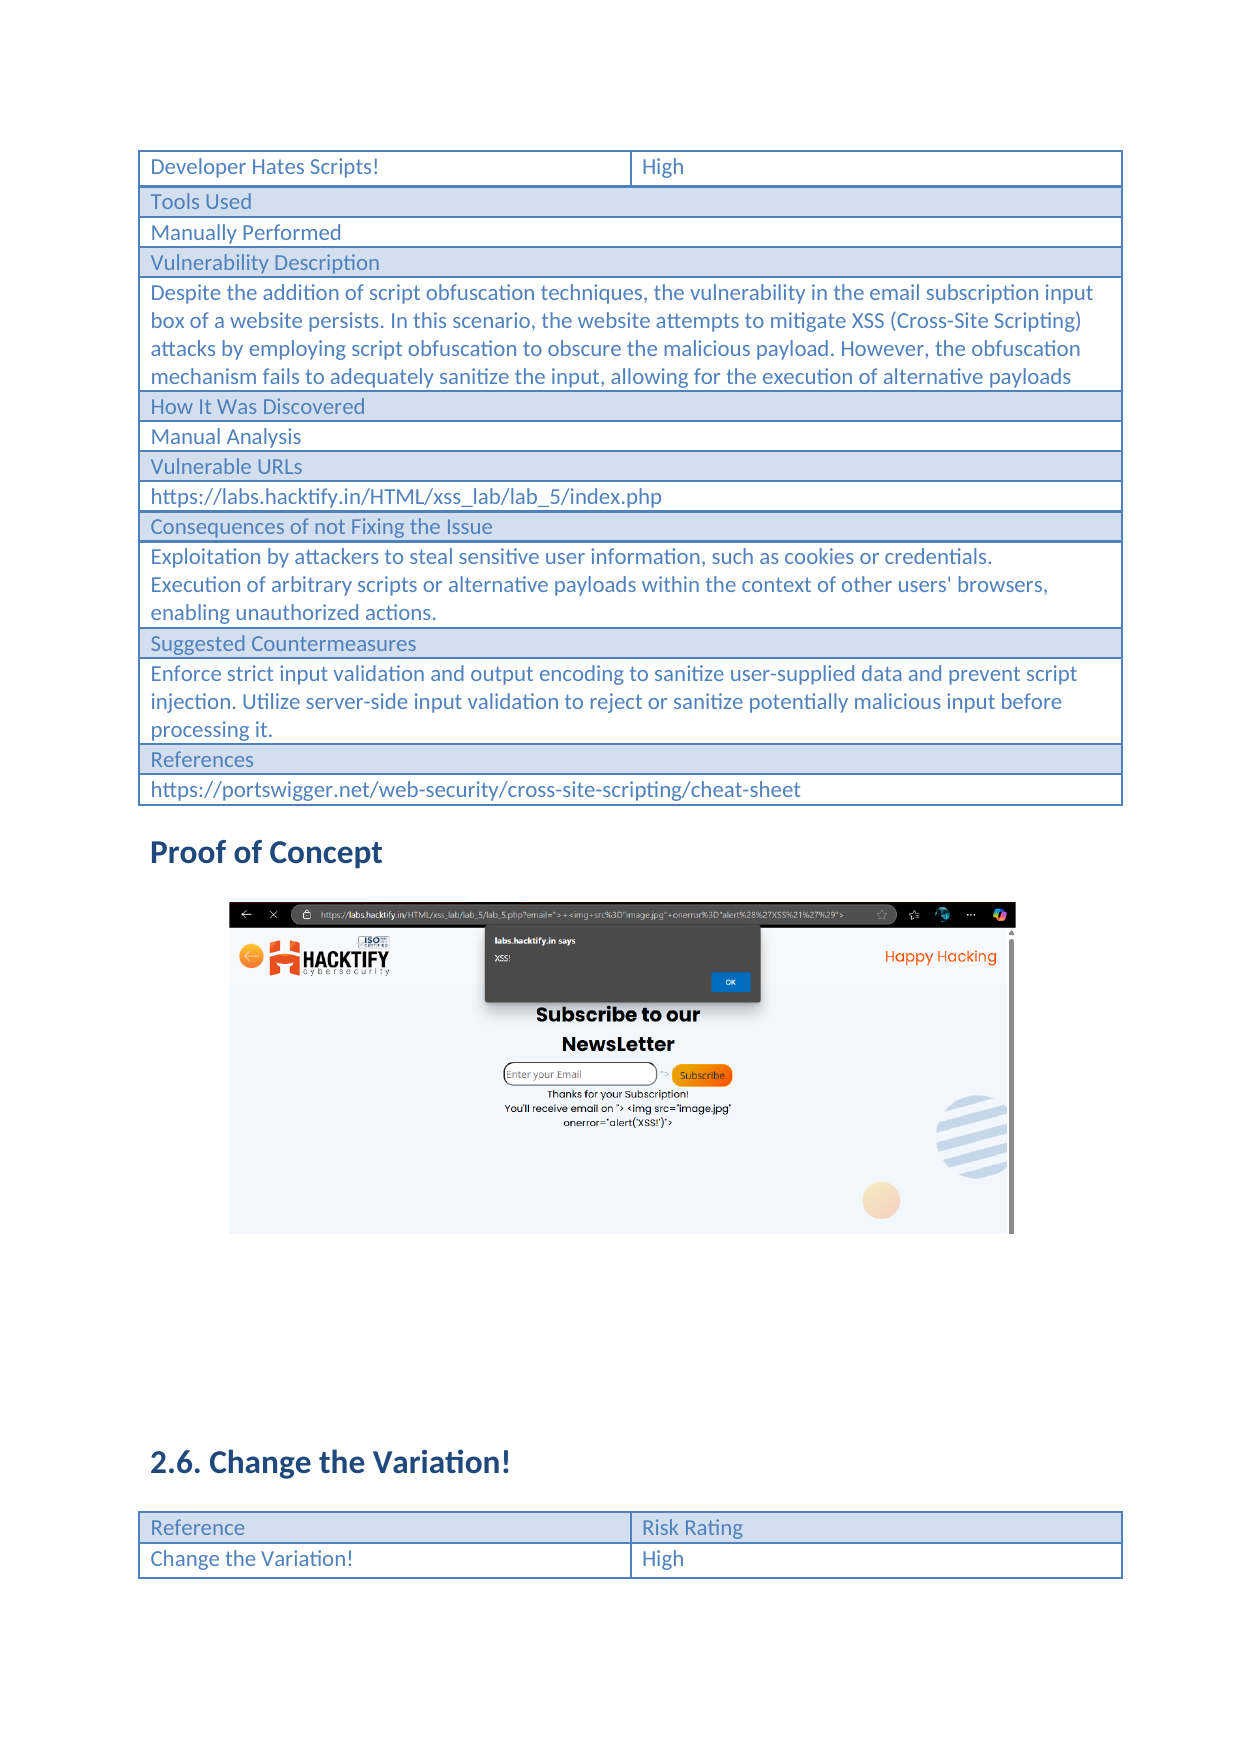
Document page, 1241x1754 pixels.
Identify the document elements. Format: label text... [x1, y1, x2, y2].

picture [229, 902, 1016, 1234]
table_cell Developer Hates Scripts! [140, 152, 630, 185]
table_cell https://portswigger.net/web-security/cross-site-scripting/cheat-sheet [140, 775, 1121, 804]
table_cell Tools Used [140, 188, 1121, 216]
table_cell Manually Performed [140, 218, 1121, 246]
table_header Risk Rating [632, 1513, 1121, 1542]
subtitle Proof of Concept [150, 831, 1090, 872]
table_cell Consequences of not Fixing the Issue [140, 513, 1121, 540]
table_cell Vulnerable URLs [140, 452, 1121, 480]
table_cell Change the Variation! [140, 1544, 630, 1577]
table_cell Despite the addition of script obfuscation techniques, the vulnerability in the email subscription input box of a website persists. In this scenario, the website attempts to mitigate XSS (Cross-Site Scripting) attacks by employing script obfuscation to obscure the malicious payload. However, the obfuscation mechanism fails to adequately sanitize the input, allowing for the execution of alternative payloads [140, 278, 1121, 390]
table_header Reference [140, 1513, 630, 1542]
table_cell How It Was Discovered [140, 392, 1121, 420]
table_cell Exploitation by attackers to steal sensitive user information, such as cookies or credentials. Execution of arbitrary scripts or alternative payloads within the context of other users' browsers, enabling unauthorized actions. [140, 543, 1121, 627]
table_cell Suggested Countermeasures [140, 629, 1121, 657]
table_cell High [632, 1544, 1121, 1577]
table_cell Manual Analysis [140, 422, 1121, 450]
table_cell High [632, 152, 1121, 185]
table_cell Vulnerability Description [140, 248, 1121, 276]
table_cell Enforce strict input validation and output encoding to sanitize user-supplied data and prevent script injection. Utilize server-side input validation to reject or sanitize potentially malicious input before processing it. [140, 659, 1121, 743]
table_cell References [140, 745, 1121, 773]
table_cell https://labs.hacktify.in/HTML/xss_lab/lab_5/index.php [140, 482, 1121, 510]
subtitle 2.6. Change the Variation! [150, 1441, 1090, 1482]
